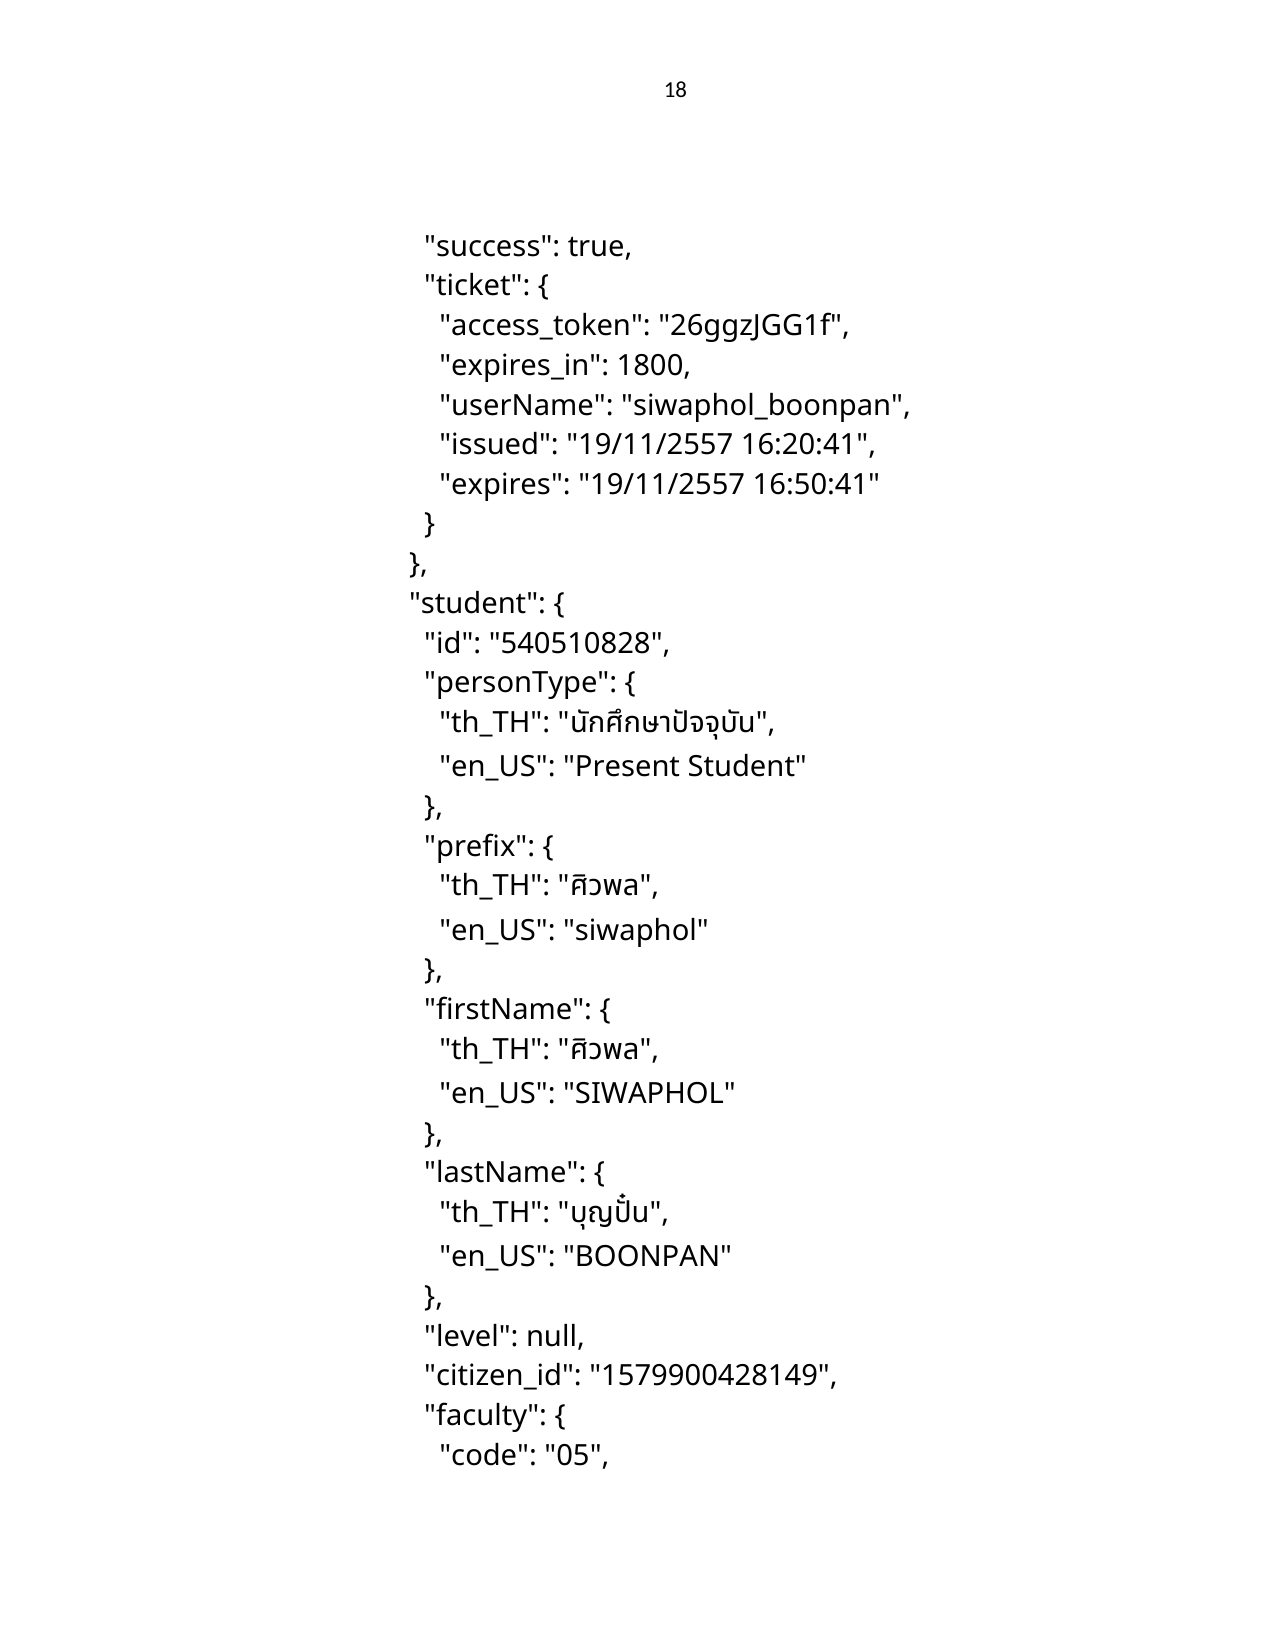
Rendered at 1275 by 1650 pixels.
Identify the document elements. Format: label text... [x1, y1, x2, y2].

text "id": "540510828", [394, 622, 1125, 662]
text "firstName": { [394, 988, 1125, 1028]
text "ticket": { [394, 265, 1125, 304]
text "citizen_id": "1579900428149", [394, 1354, 1125, 1394]
text "expires_in": 1800, [394, 344, 1125, 384]
text "en_US": "SIWAPHOL" [394, 1072, 1125, 1112]
text }, [394, 1275, 1125, 1315]
text "faculty": { [394, 1394, 1125, 1434]
text "userName": "siwaphol_boonpan", [394, 384, 1125, 423]
text "prefix": { [394, 825, 1125, 864]
text } [394, 503, 1125, 542]
text "th_TH": "ศิวพล", [394, 1028, 1125, 1072]
text }, [394, 948, 1125, 988]
text "th_TH": "ศิวพล", [394, 864, 1125, 909]
text "student": { [394, 582, 1125, 622]
text "code": "05", [394, 1434, 1125, 1474]
text }, [394, 785, 1125, 825]
text "level": null, [394, 1315, 1125, 1354]
text "access_token": "26ggzJGG1f", [394, 304, 1125, 344]
text "lastName": { [394, 1152, 1125, 1191]
text "expires": "19/11/2557 16:50:41" [394, 463, 1125, 503]
text "th_TH": "นักศึกษาปัจจุบัน", [394, 701, 1125, 746]
text "en_US": "siwaphol" [394, 909, 1125, 948]
text "personType": { [394, 662, 1125, 701]
text "en_US": "Present Student" [394, 746, 1125, 785]
text "en_US": "BOONPAN" [394, 1236, 1125, 1275]
text "th_TH": "บุญปั๋น", [394, 1191, 1125, 1236]
text "issued": "19/11/2557 16:20:41", [394, 423, 1125, 463]
text }, [394, 542, 1125, 582]
text "success": true, [394, 225, 1125, 265]
text }, [394, 1112, 1125, 1152]
